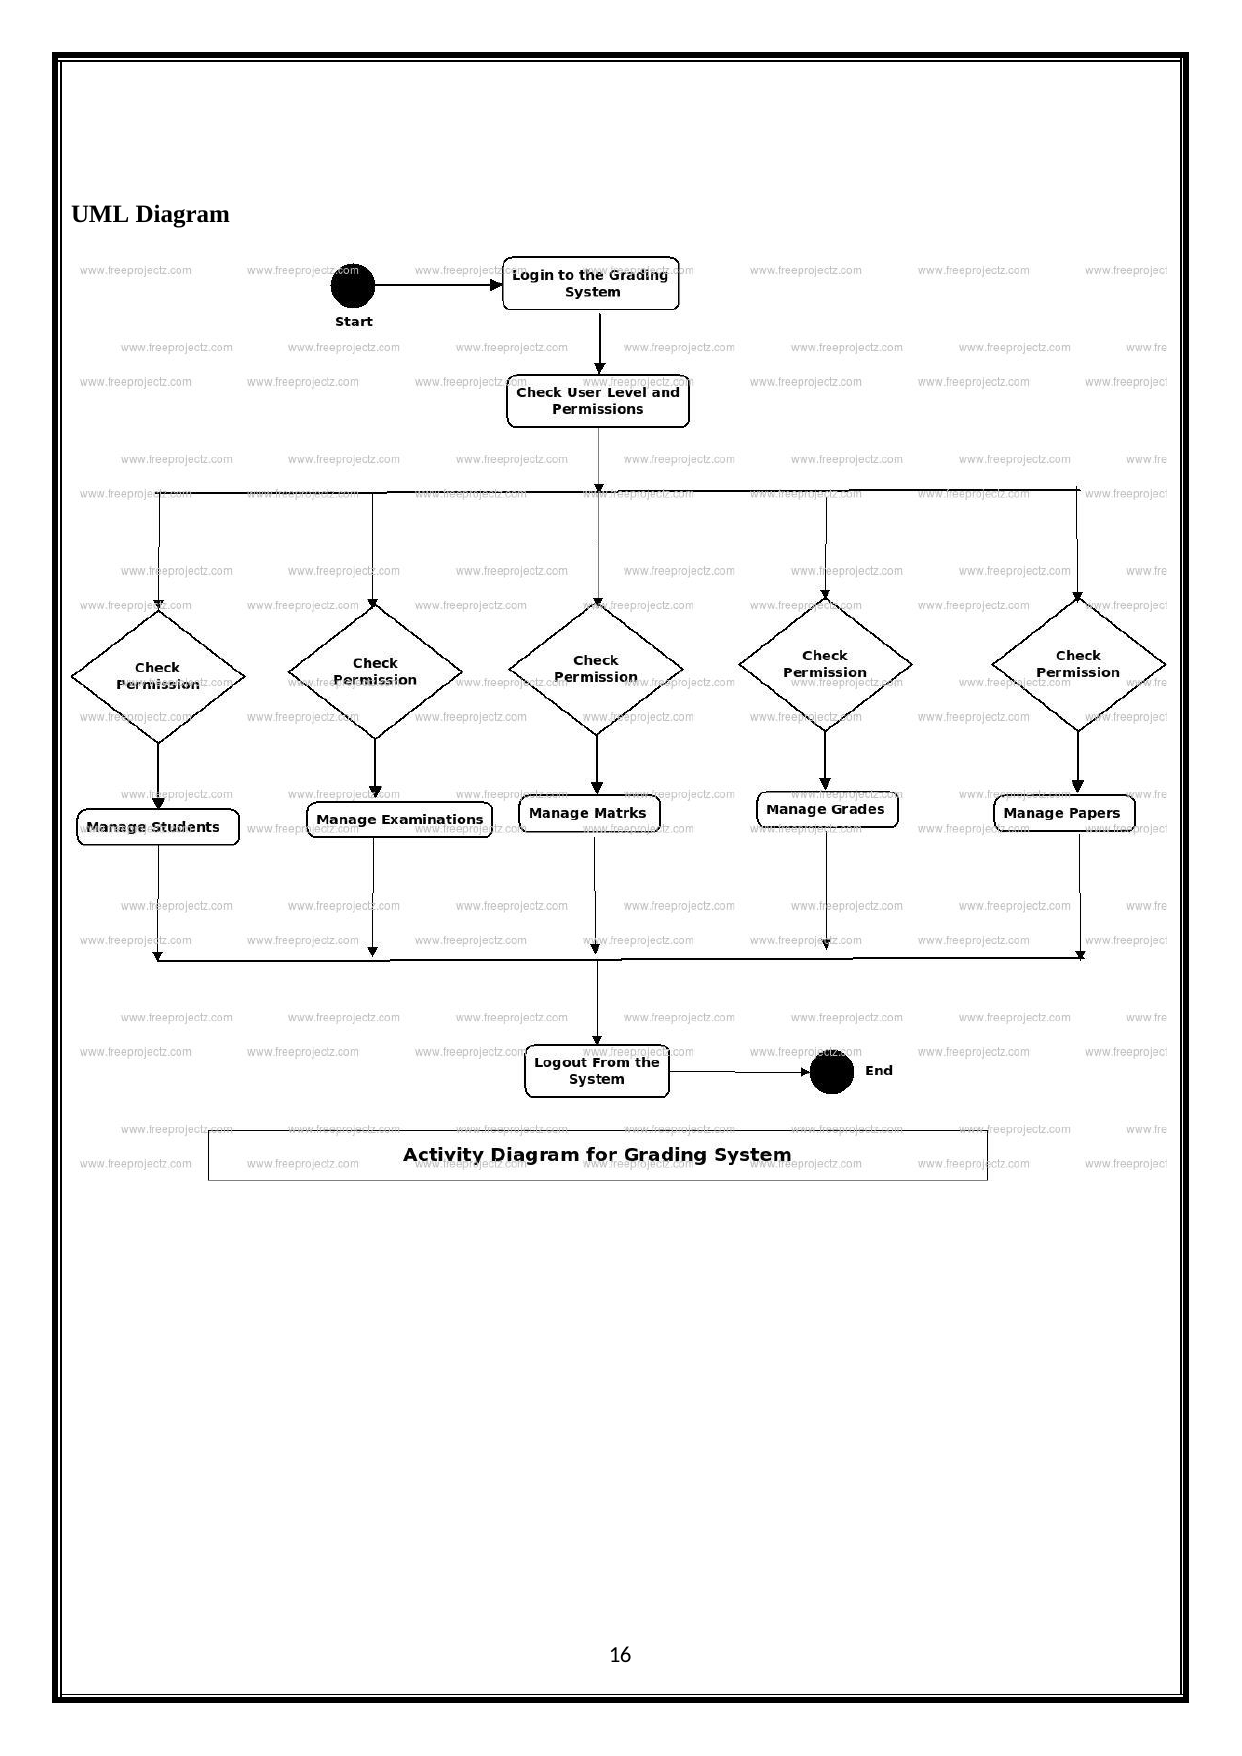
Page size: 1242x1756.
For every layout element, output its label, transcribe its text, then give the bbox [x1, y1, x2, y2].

picture [70, 256, 1167, 1181]
text UML Diagram [71, 199, 1167, 227]
